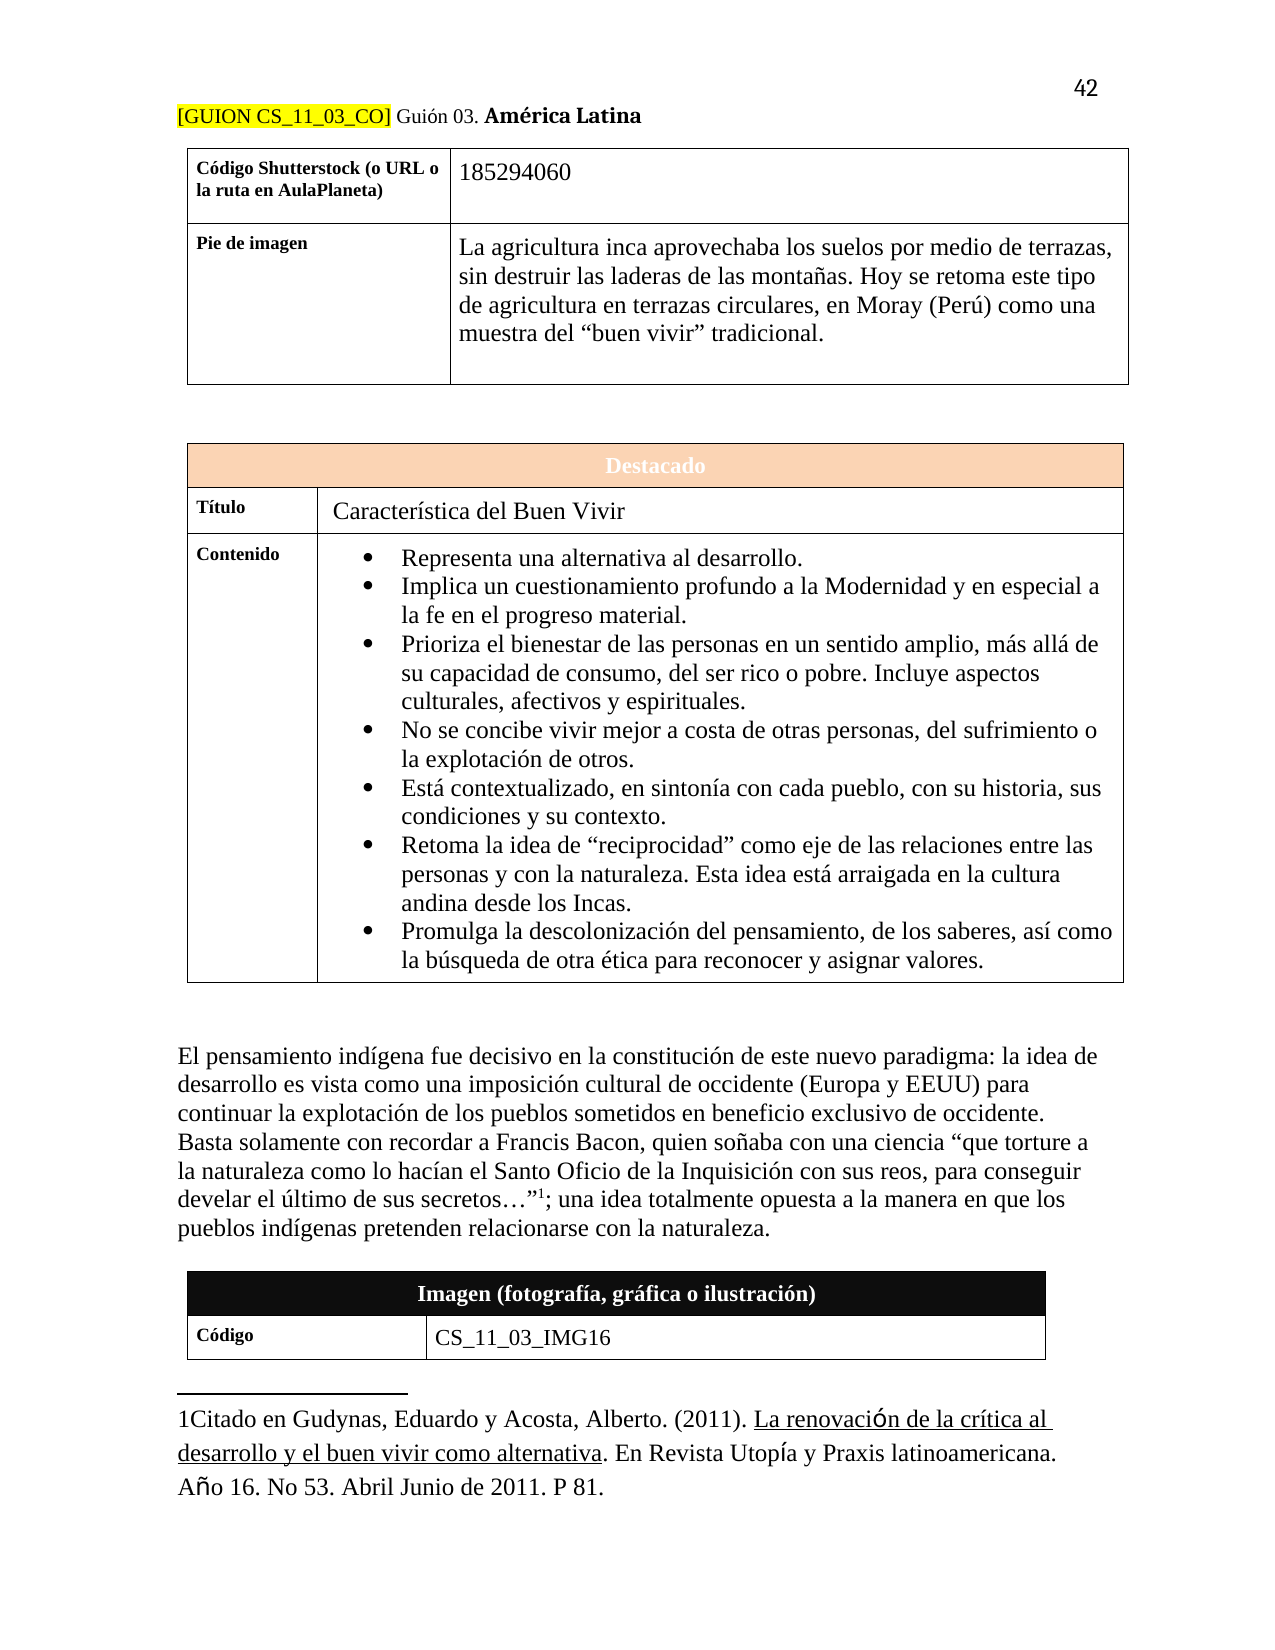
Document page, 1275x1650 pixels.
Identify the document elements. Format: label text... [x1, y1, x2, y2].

table_cell 185294060 [451, 149, 1128, 223]
table_cell Código Shutterstock (o URL o la ruta en AulaPlaneta) [188, 149, 450, 223]
table_cell Contenido [188, 534, 317, 982]
table_cell Pie de imagen [188, 224, 450, 384]
table_cell Código [188, 1316, 426, 1359]
table_cell Título [188, 488, 317, 533]
table_cell La agricultura inca aprovechaba los suelos por medio de terrazas, sin destruir las laderas de las montañas. Hoy se retoma este tipo de agricultura en terrazas circulares, en Moray (Perú) como una muestra del “buen vivir” tradicional. [451, 224, 1128, 384]
table_cell Representa una alternativa al desarrollo. Implica un cuestionamiento profundo a la Modernidad y en especial a la fe en el progreso material. Prioriza el bienestar de las personas en un sentido amplio, más allá de su capacidad de consumo, del ser rico o pobre. Incluye aspectos culturales, afectivos y espirituales. No se concibe vivir mejor a costa de otras personas, del sufrimiento o la explotación de otros. Está contextualizado, en sintonía con cada pueblo, con su historia, sus condiciones y su contexto. Retoma la idea de “reciprocidad” como eje de las relaciones entre las personas y con la naturaleza. Esta idea está arraigada en la cultura andina desde los Incas. Promulga la descolonización del pensamiento, de los saberes, así como la búsqueda de otra ética para reconocer y asignar valores. [318, 534, 1123, 982]
table_header Destacado [188, 444, 1123, 487]
table_header Imagen (fotografía, gráfica o ilustración) [188, 1272, 1045, 1315]
table_cell Característica del Buen Vivir [318, 488, 1123, 533]
table_cell CS_11_03_IMG16 [427, 1316, 1045, 1359]
text El pensamiento indígena fue decisivo en la constitución de este nuevo paradigma: la idea de desarrollo es vista como una imposición cultural de occidente (Europa y EEUU) para continuar la explotación de los pueblos sometidos en beneficio exclusivo de occidente. Basta solamente con recordar a Francis Bacon, quien soñaba con una ciencia “que torture a la naturaleza como lo hacían el Santo Oficio de la Inquisición con sus reos, para conseguir develar el último de sus secretos…”; una idea totalmente opuesta a la manera en que los pueblos indígenas pretenden relacionarse con la naturaleza. [177, 1041, 1098, 1242]
